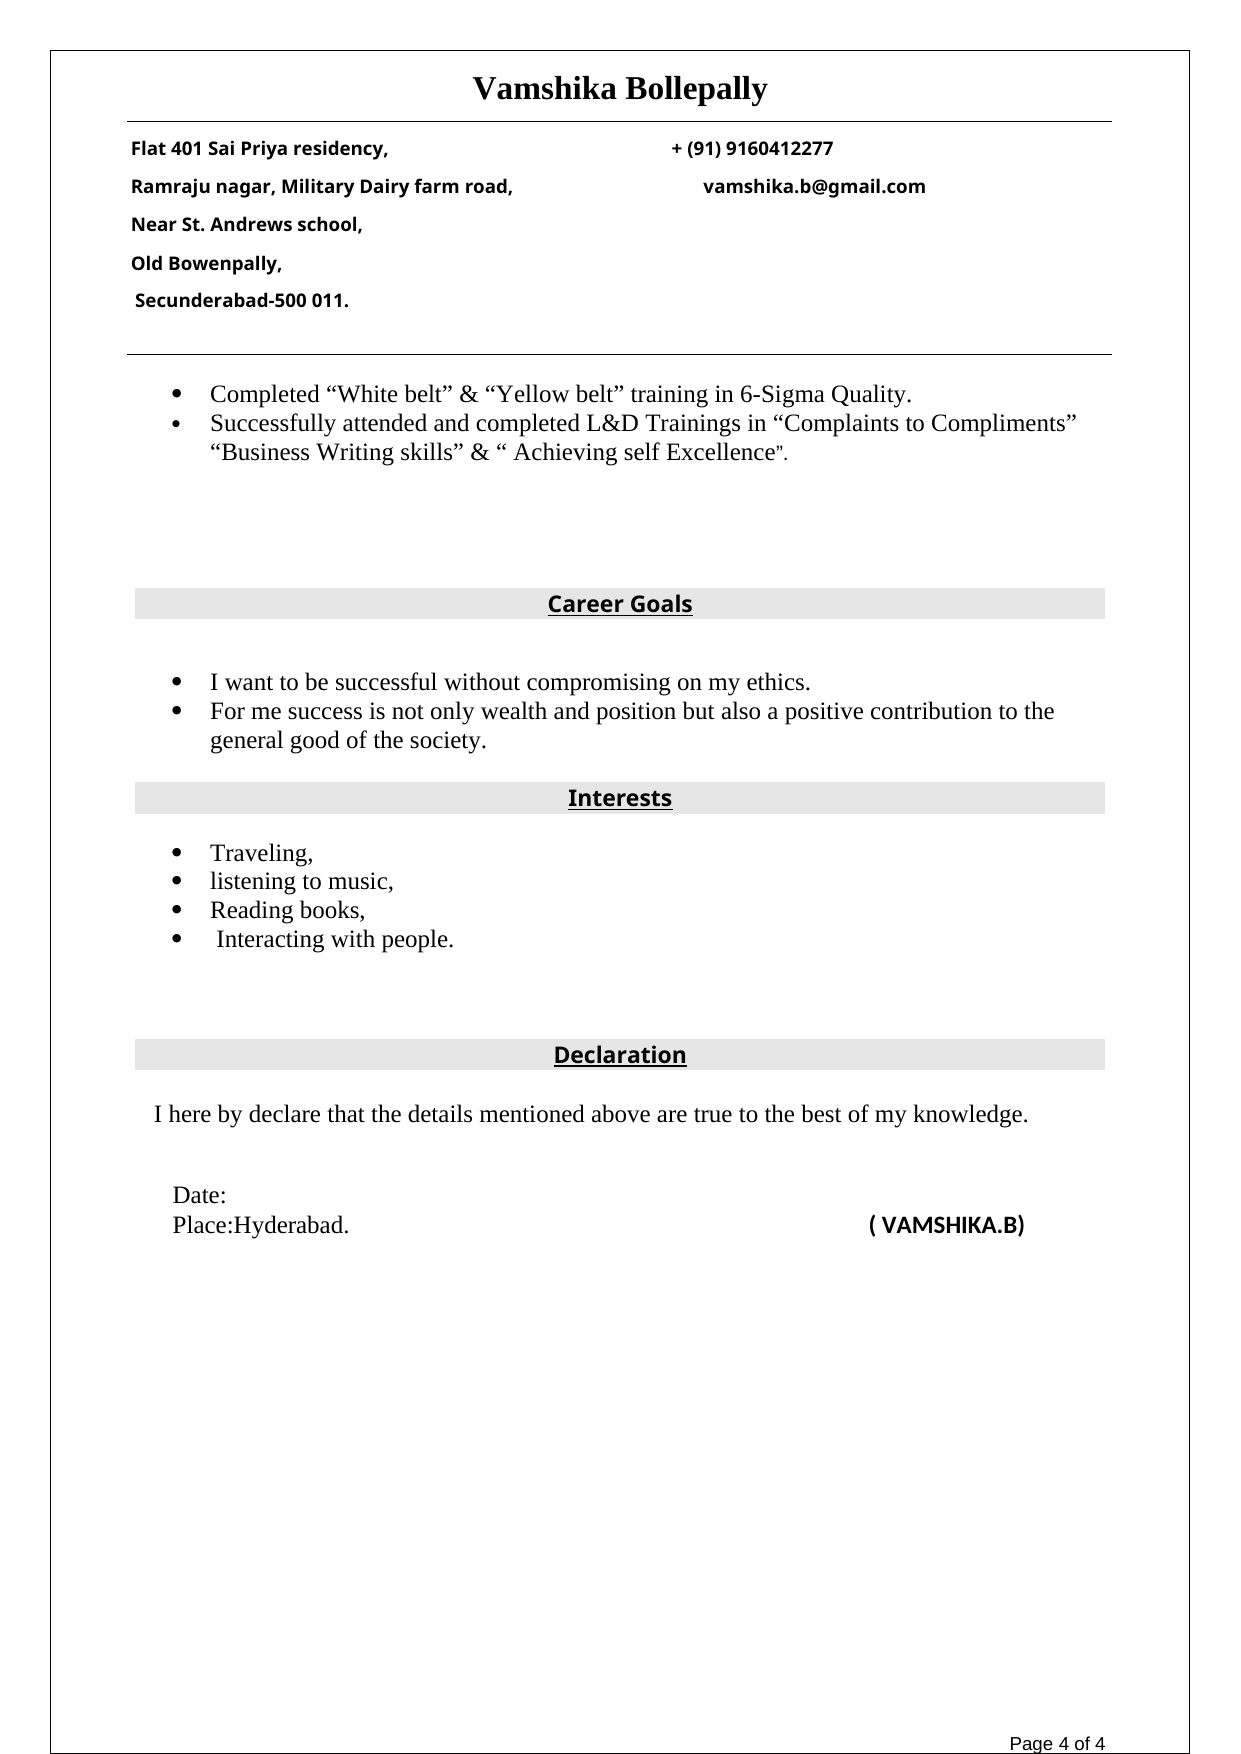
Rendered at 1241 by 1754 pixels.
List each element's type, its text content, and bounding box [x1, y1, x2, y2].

list Interacting with people. [172, 924, 1105, 953]
list books, [172, 895, 1105, 924]
text I here by declare that the details mentioned above are true to the best of my knowledge. [135, 1099, 1105, 1128]
list listening to music, [172, 866, 1105, 895]
text Interests [135, 782, 1105, 814]
list I want to be successful without compromising on my ethics. [172, 667, 1105, 696]
text Career Goals [135, 588, 1105, 619]
text Declaration [135, 1039, 1105, 1070]
text Date: [135, 1180, 1105, 1209]
list Traveling, [172, 838, 1105, 866]
list For me success is not only wealth and position but also a positive contribution to the general good of the society. [172, 696, 1105, 754]
list Successfully attended and completed L&D Trainings in “Complaints to Compliments” “Business Writing skills” & “ Achieving self Excellence”. [172, 408, 1105, 465]
list Completed “White belt” & “Yellow belt” training in 6-Sigma Quality. [172, 379, 1105, 408]
text Place:. ( VAMSHIKA.B) [172, 1209, 1105, 1239]
